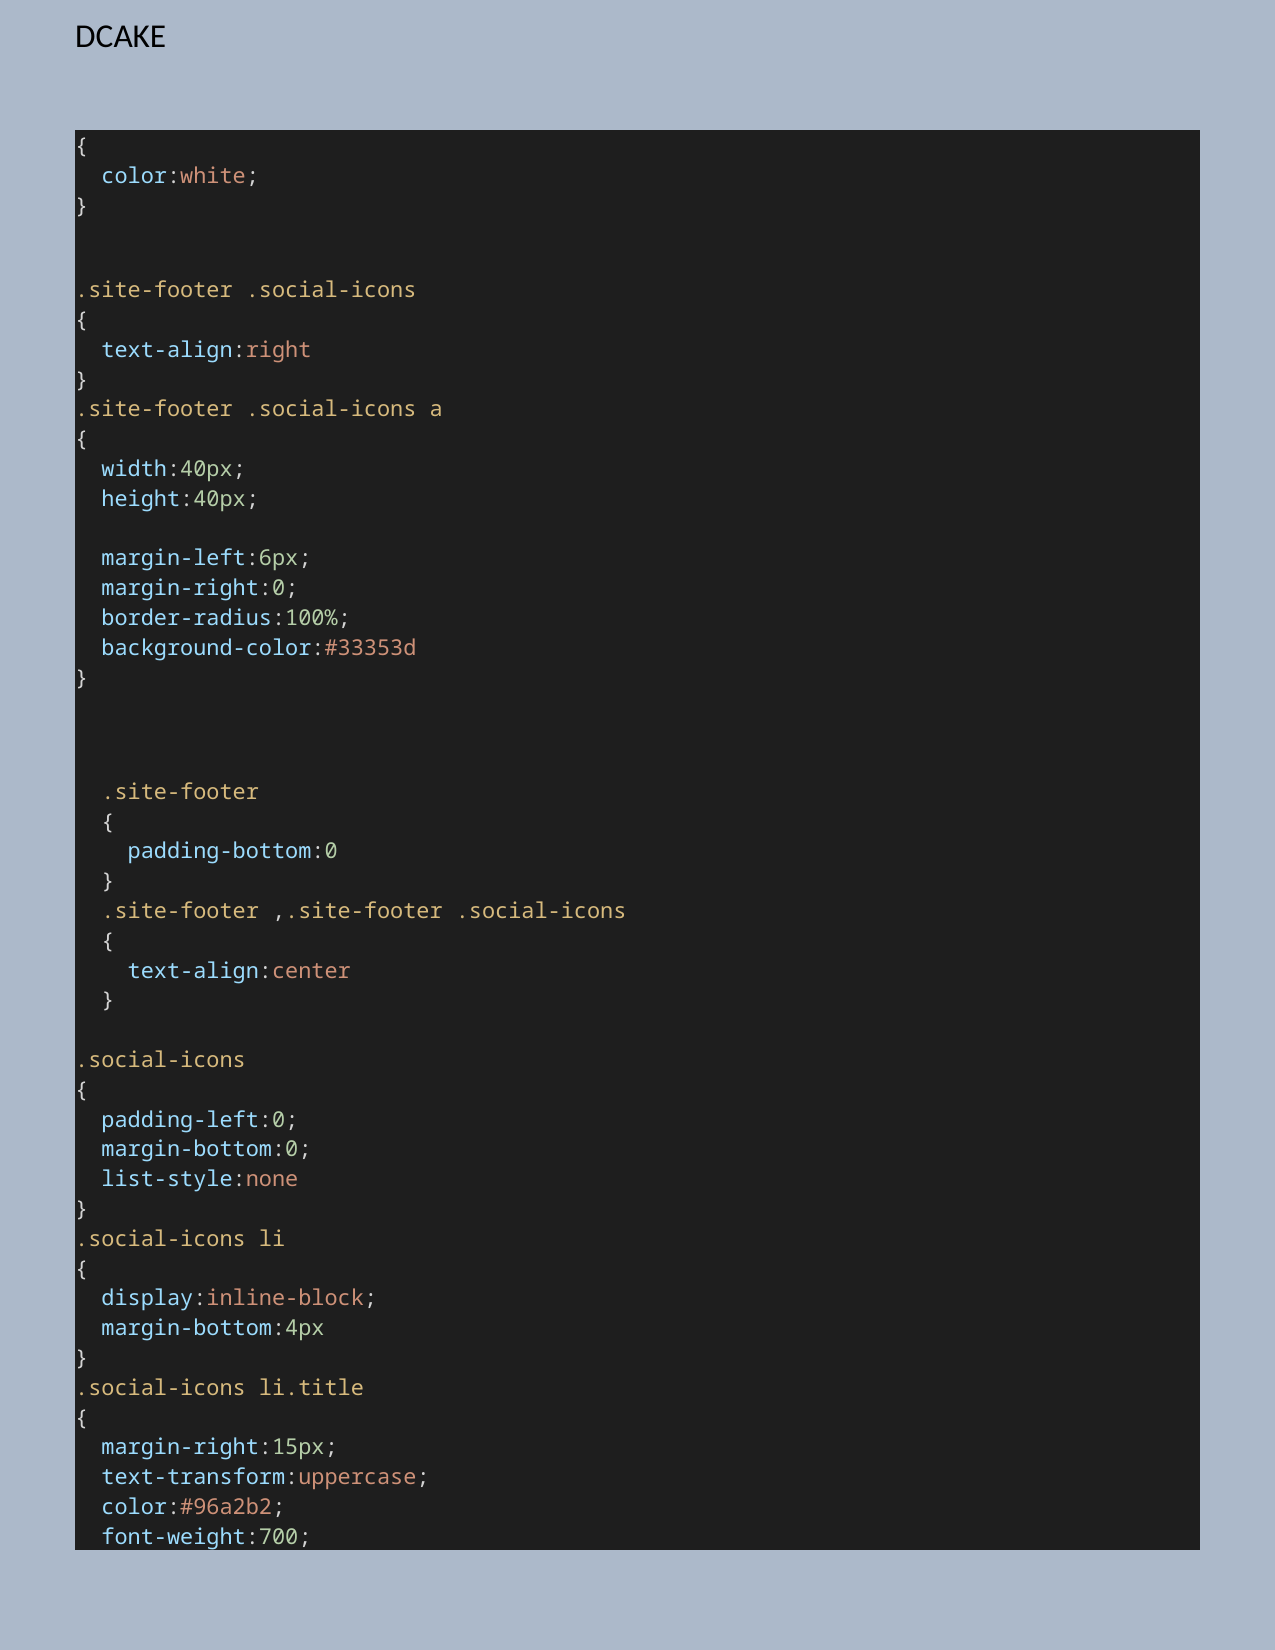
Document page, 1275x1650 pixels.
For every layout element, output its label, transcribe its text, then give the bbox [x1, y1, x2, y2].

text } [75, 363, 1200, 393]
text margin-right:0; [75, 572, 1200, 602]
text .social-icons li [75, 1223, 1200, 1252]
text font-weight:700; [75, 1521, 1200, 1550]
text } [75, 865, 1200, 895]
text text-align:center [75, 954, 1200, 984]
text height:40px; [75, 483, 1200, 512]
text .social-icons [75, 1044, 1200, 1074]
text margin-bottom:4px [75, 1312, 1200, 1342]
text padding-left:0; [75, 1103, 1200, 1133]
text { [75, 304, 1200, 334]
text border-radius:100%; [75, 602, 1200, 632]
text .site-footer .social-icons [75, 274, 1200, 304]
text } [75, 661, 1200, 691]
text .social-icons li.title [75, 1372, 1200, 1401]
text text-transform:uppercase; [75, 1461, 1200, 1491]
text .site-footer ,.site-footer .social-icons [75, 895, 1200, 925]
text { [75, 423, 1200, 453]
text { [75, 806, 1200, 835]
text margin-left:6px; [75, 542, 1200, 572]
text { [75, 1401, 1200, 1431]
text } [75, 1193, 1200, 1223]
text margin-right:15px; [75, 1431, 1200, 1461]
text { [75, 925, 1200, 954]
text background-color:#33353d [75, 632, 1200, 661]
text color:#96a2b2; [75, 1491, 1200, 1521]
text list-style:none [75, 1163, 1200, 1193]
text text-align:right [75, 334, 1200, 363]
text width:40px; [75, 453, 1200, 483]
text color:white; [75, 160, 1200, 189]
text .site-footer .social-icons a [75, 393, 1200, 423]
text { [75, 1252, 1200, 1282]
text padding-bottom:0 [75, 835, 1200, 865]
text margin-bottom:0; [75, 1133, 1200, 1163]
text { [75, 130, 1200, 160]
text } [75, 189, 1200, 219]
text } [75, 1342, 1200, 1372]
text display:inline-block; [75, 1282, 1200, 1312]
text { [75, 1074, 1200, 1103]
text .site-footer [75, 776, 1200, 806]
text } [75, 984, 1200, 1014]
